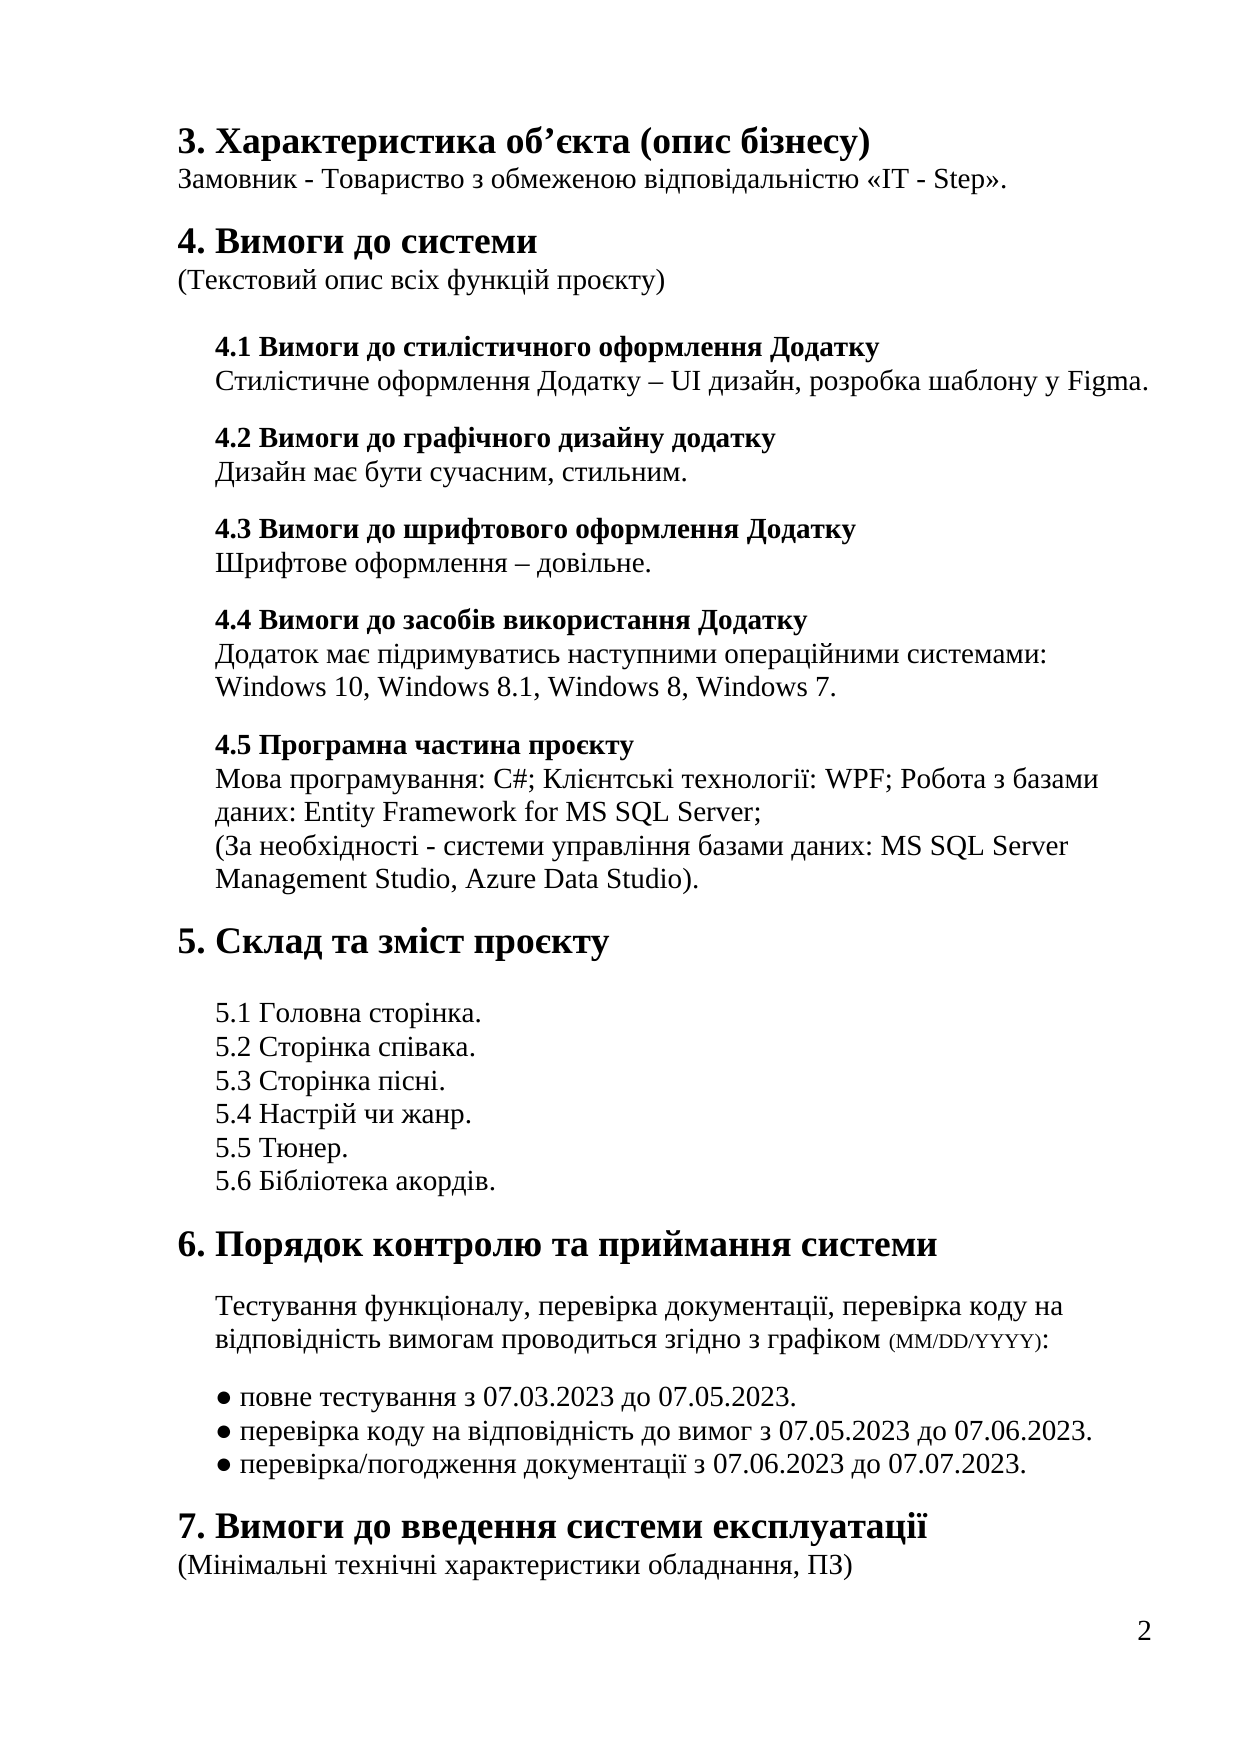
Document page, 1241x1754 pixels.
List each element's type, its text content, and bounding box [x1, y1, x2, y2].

list 5.5 Тюнер. [215, 1130, 1152, 1163]
text (Текстовий опис всіх функцій проєкту) [177, 262, 1152, 296]
list 4.4 Вимоги до засобів використання Додатку [215, 602, 1152, 636]
text Замовник - Товариство з обмеженою відповідальністю «IT - Step». [177, 161, 1152, 195]
list Тестування функціоналу, перевірка документації, перевірка коду на відповідність вимогам проводиться згідно з графіком (MM/DD/YYYY): [215, 1288, 1152, 1355]
list Вимоги до системи [177, 219, 1152, 262]
list 4.2 Вимоги до графічного дизайну додатку [215, 420, 1152, 454]
list Вимоги до введення системи експлуатації [177, 1504, 1152, 1547]
list Стилістичне оформлення Додатку – UI дизайн, розробка шаблону у Figma. [215, 363, 1152, 396]
text 5.4 Настрій чи жанр. [177, 1096, 1152, 1130]
list 5.3 Сторінка пісні. [215, 1063, 1152, 1096]
list 4.5 Програмна частина проєкту [215, 727, 1152, 761]
list Мова програмування: С#; Клієнтські технології: WPF; Робота з базами даних: Entity Framework for MS SQL Server; [215, 761, 1152, 828]
list 4.1 Вимоги до стилістичного оформлення Додатку [215, 329, 1152, 363]
list ● повне тестування з 07.03.2023 до 07.05.2023. [215, 1379, 1152, 1413]
list Шрифтове оформлення – довільне. [215, 545, 1152, 578]
list (За необхідності - системи управління базами даних: MS SQL Server Management Studio, Azure Data Studio). [215, 828, 1152, 895]
text (Мінімальні технічні характеристики обладнання, ПЗ) [177, 1547, 1152, 1581]
list 4.3 Вимоги до шрифтового оформлення Додатку [215, 511, 1152, 545]
list 5.6 Бібліотека акордів. [215, 1163, 1152, 1197]
list Склад та зміст проєкту [177, 919, 1152, 962]
list Порядок контролю та приймання системи [177, 1221, 1152, 1264]
list ● перевірка/погодження документації з 07.06.2023 до 07.07.2023. [215, 1446, 1152, 1480]
list Додаток має підримуватись наступними операційними системами: Windows 10, Windows 8.1, Windows 8, Windows 7. [215, 636, 1152, 703]
list 5.1 Головна сторінка. [215, 996, 1152, 1029]
list 5.2 Сторінка співака. [215, 1029, 1152, 1063]
list ● перевірка коду на відповідність до вимог з 07.05.2023 до 07.06.2023. [215, 1413, 1152, 1446]
list Характеристика об’єкта (опис бізнесу) [177, 118, 1152, 161]
list Дизайн має бути сучасним, стильним. [215, 454, 1152, 487]
